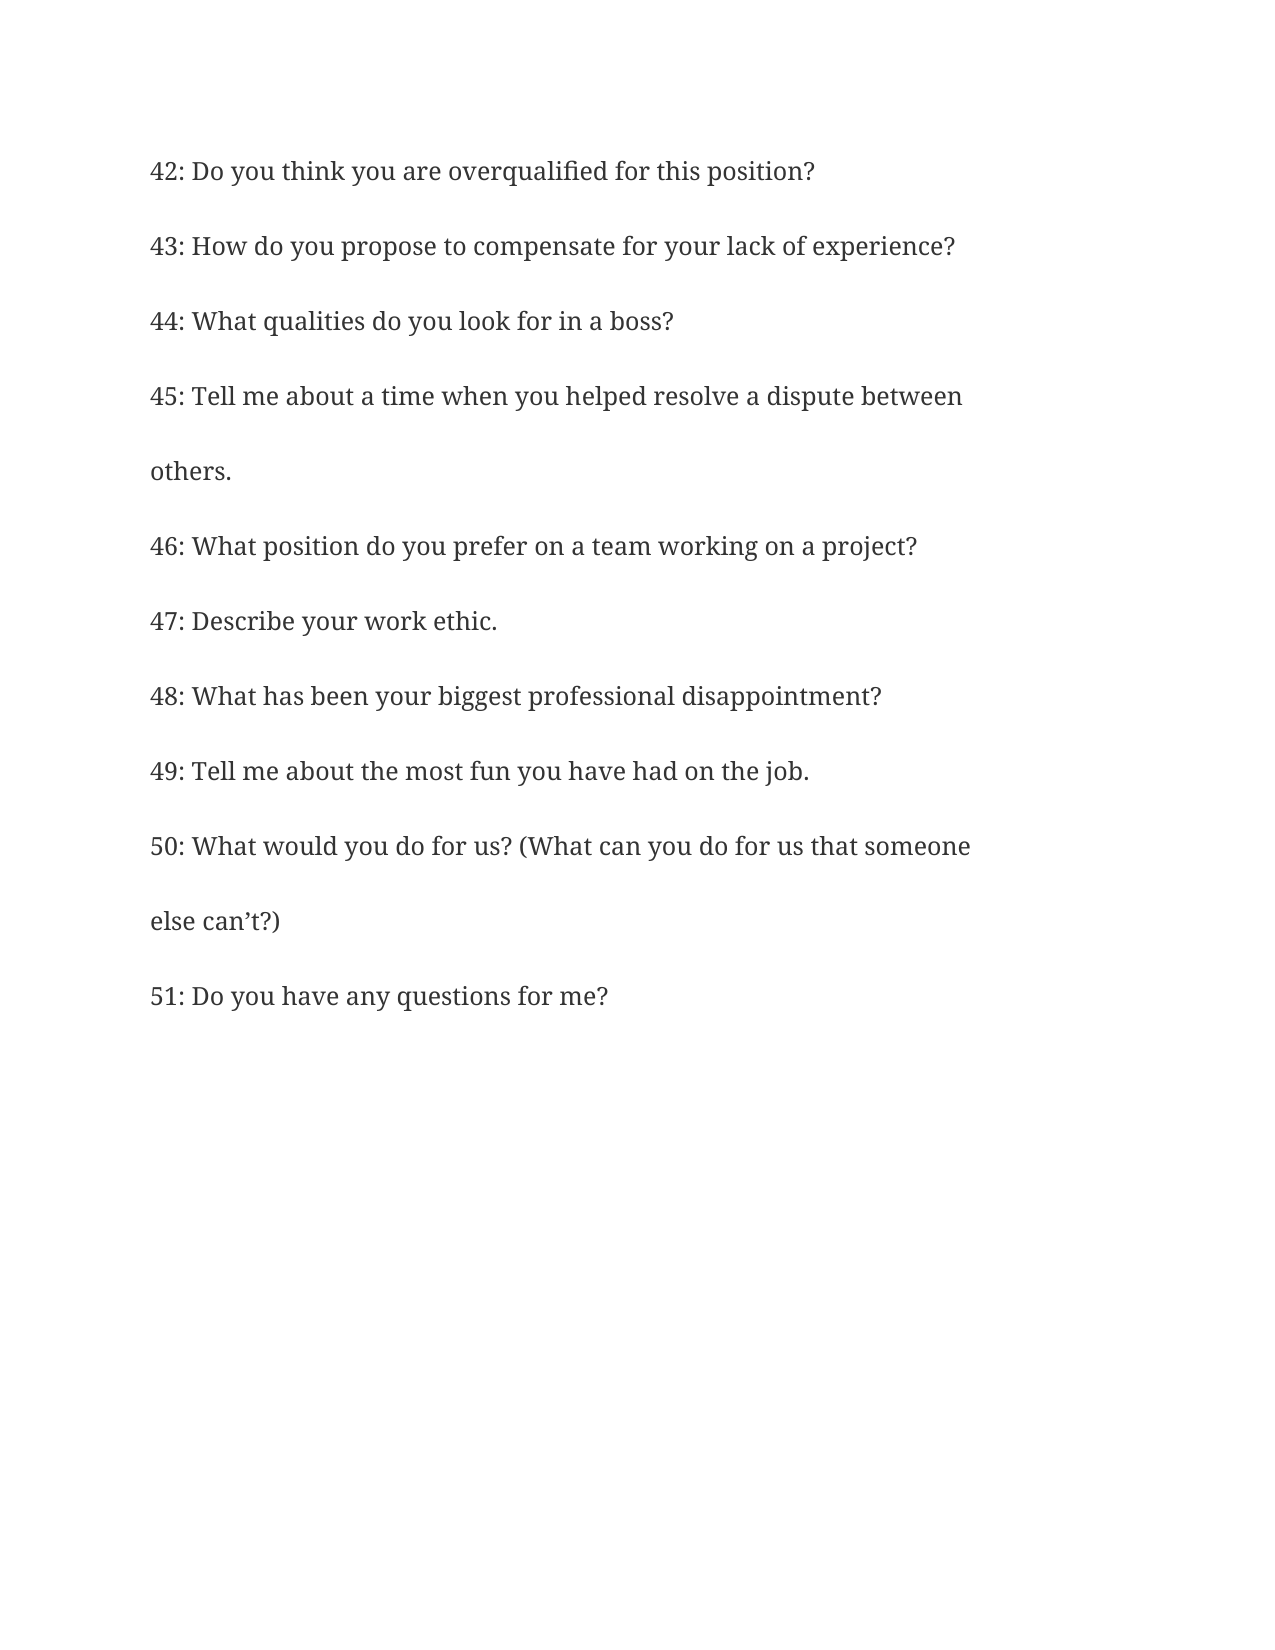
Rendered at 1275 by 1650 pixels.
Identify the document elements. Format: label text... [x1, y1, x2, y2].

text 42: Do you think you are overqualified for this position? [150, 150, 1125, 187]
text 43: How do you propose to compensate for your lack of experience? [150, 225, 1125, 262]
text else can’t?) [150, 900, 1125, 937]
text 45: Tell me about a time when you helped resolve a dispute between [150, 375, 1125, 412]
text 46: What position do you prefer on a team working on a project? [150, 525, 1125, 562]
text 48: What has been your biggest professional disappointment? [150, 675, 1125, 712]
text 49: Tell me about the most fun you have had on the job. [150, 750, 1125, 787]
text 51: Do you have any questions for me? [150, 975, 1125, 1012]
text 50: What would you do for us? (What can you do for us that someone [150, 825, 1125, 862]
text 47: Describe your work ethic. [150, 600, 1125, 637]
text 44: What qualities do you look for in a boss? [150, 300, 1125, 337]
text others. [150, 450, 1125, 487]
